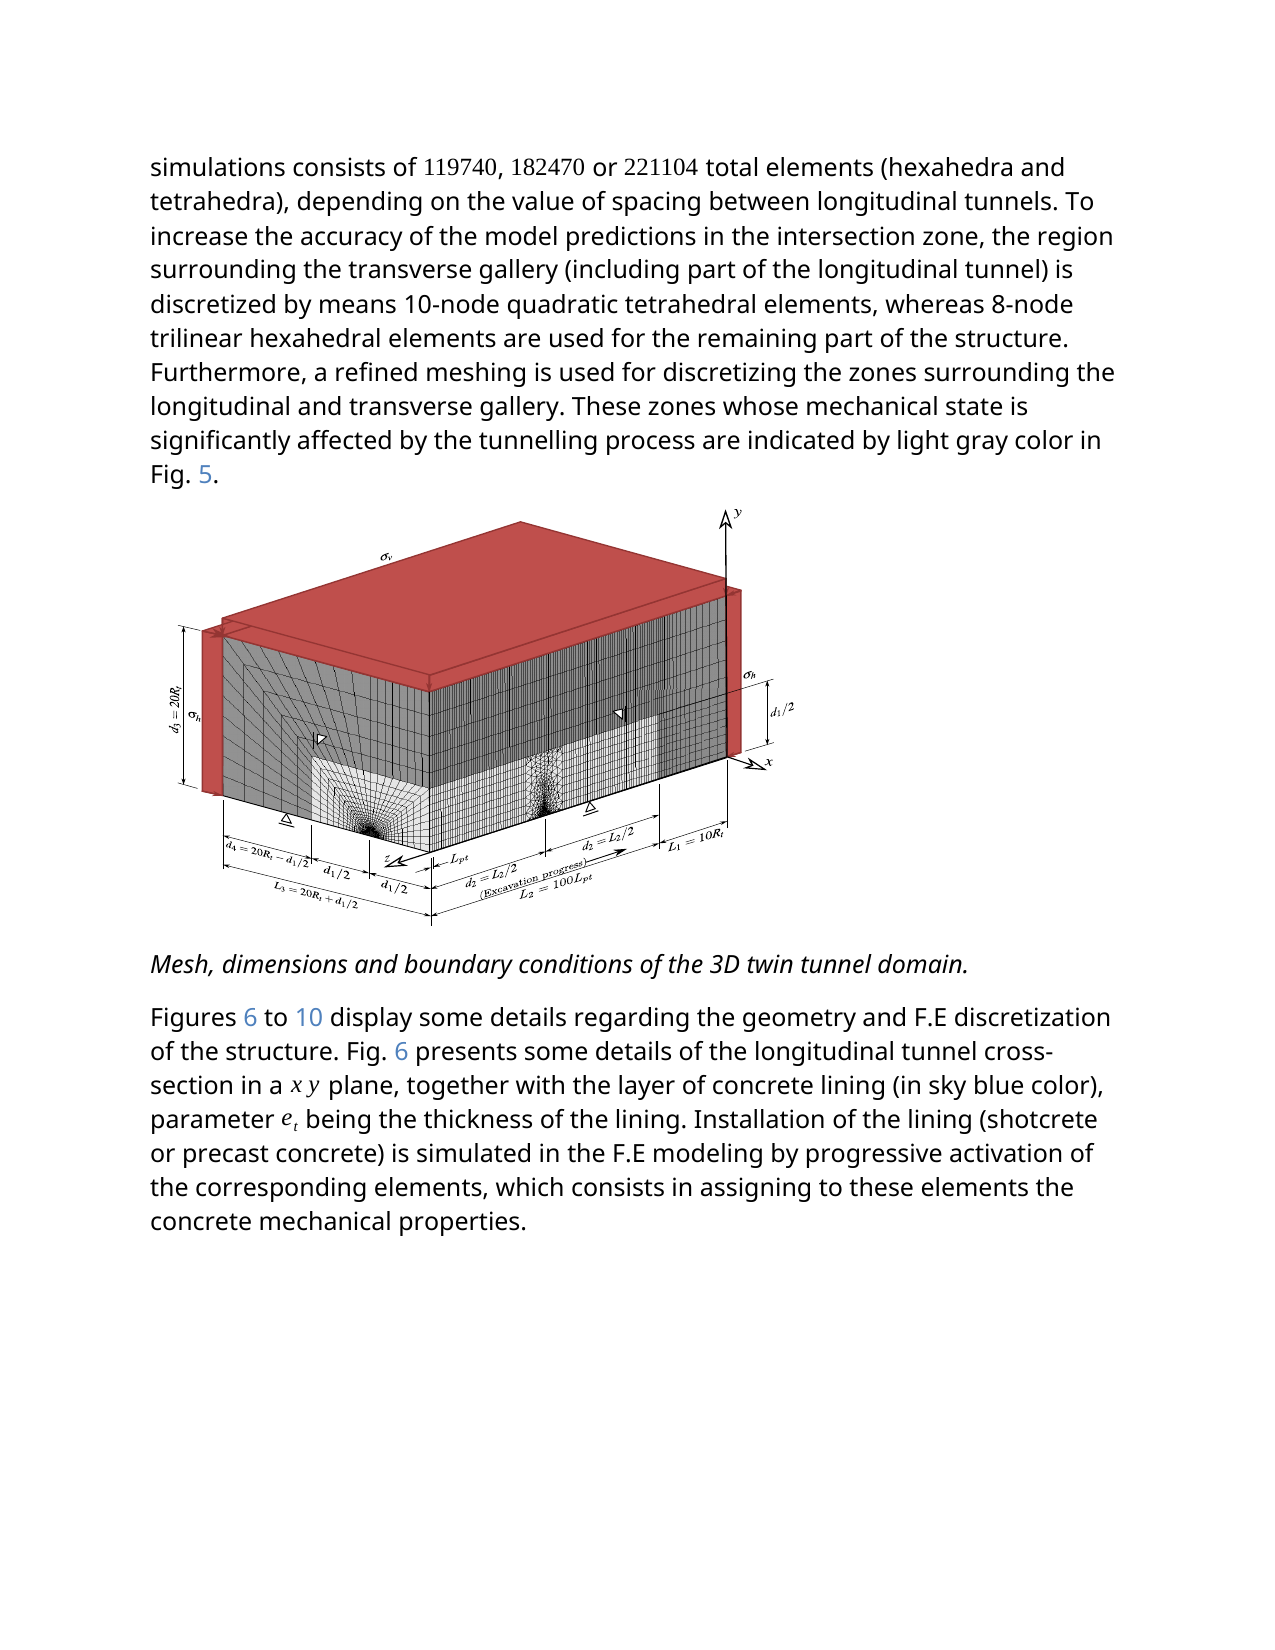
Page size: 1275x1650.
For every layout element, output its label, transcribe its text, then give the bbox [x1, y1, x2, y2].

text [150, 150, 1125, 491]
text Mesh, dimensions and boundary conditions of the 3D twin tunnel domain. [150, 947, 1125, 981]
text Figures 6 to 10 display some details regarding the geometry and F.E discretization of the structure. Fig. 6 presents some details of the longitudinal tunnel cross-section in a plane, together with the layer of concrete lining (in sky blue color), parameter being the thickness of the lining. Installation of the lining (shotcrete or precast concrete) is simulated in the F.E modeling by progressive activation of the corresponding elements, which consists in assigning to these elements the concrete mechanical properties. [150, 1000, 1125, 1238]
